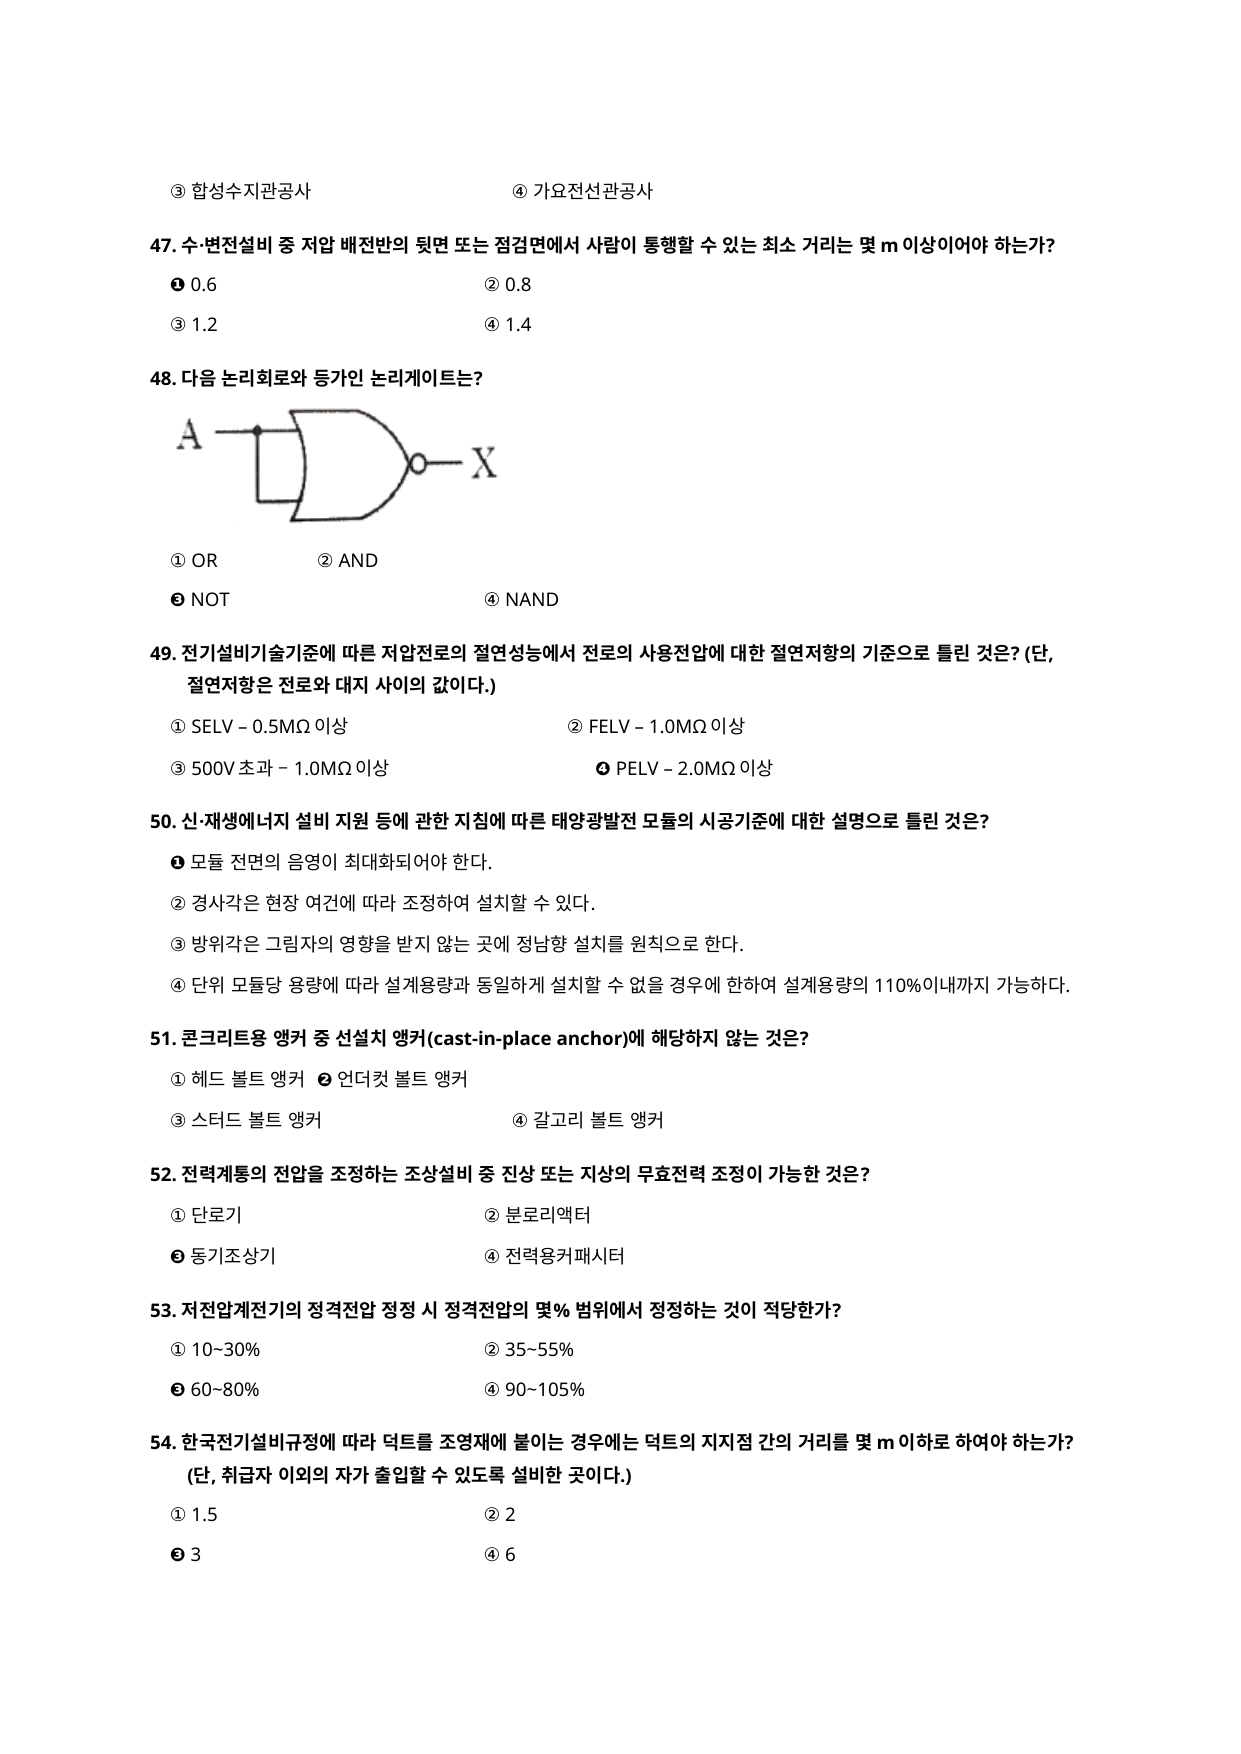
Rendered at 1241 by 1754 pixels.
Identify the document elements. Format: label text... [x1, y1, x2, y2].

text ① OR ② AND [150, 547, 1090, 572]
text ② 경사각은 현장 여건에 따라 조정하여 설치할 수 있다. [150, 889, 1090, 916]
text ❸ 3 ④ 6 [150, 1541, 1090, 1566]
text 47. 수·변전설비 중 저압 배전반의 뒷면 또는 점검면에서 사람이 통행할 수 있는 최소 거리는 몇m이상이어야 하는가? [150, 231, 1090, 258]
text ① 1.5 ② 2 [150, 1501, 1090, 1527]
text ❸ 동기조상기 ④ 전력용커패시터 [150, 1242, 1090, 1269]
text ① 단로기 ② 분로리액터 [150, 1201, 1090, 1228]
text ③ 방위각은 그림자의 영향을 받지 않는 곳에 정남향 설치를 원칙으로 한다. [150, 929, 1090, 957]
text ③ 스터드 볼트 앵커 ④ 갈고리 볼트 앵커 [150, 1106, 1090, 1133]
text 52. 전력계통의 전압을 조정하는 조상설비 중 진상 또는 지상의 무효전력 조정이 가능한 것은? [150, 1160, 1090, 1187]
text ③ 합성수지관공사 ④ 가요전선관공사 [150, 177, 1090, 204]
text 50. 신·재생에너지 설비 지원 등에 관한 지침에 따른 태양광발전 모듈의 시공기준에 대한 설명으로 틀린 것은? [150, 807, 1090, 834]
text ① SELV – 0.5MΩ이상 ② FELV – 1.0MΩ이상 [150, 712, 1090, 739]
text 49. 전기설비기술기준에 따른 저압전로의 절연성능에서 전로의 사용전압에 대한 절연저항의 기준으로 틀린 것은? (단, 절연저항은 전로와 대지 사이의 값이다.) [150, 638, 1090, 698]
text ④ 단위 모듈당 용량에 따라 설계용량과 동일하게 설치할 수 없을 경우에 한하여 설계용량의110%이내까지 가능하다. [150, 971, 1090, 998]
text ❸ 60~80% ④ 90~105% [150, 1376, 1090, 1401]
text ❶ 0.6 ② 0.8 [150, 272, 1090, 297]
text ❸ NOT ④ NAND [150, 586, 1090, 612]
text ❶ 모듈 전면의 음영이 최대화되어야 한다. [150, 848, 1090, 875]
text ① 헤드 볼트 앵커 ❷ 언더컷 볼트 앵커 [150, 1065, 1090, 1092]
picture [169, 404, 506, 528]
text 54. 한국전기설비규정에 따라 덕트를 조영재에 붙이는 경우에는 덕트의 지지점 간의 거리를 몇m이하로 하여야 하는가? (단, 취급자 이외의 자가 출입할 수 있도록 설비한 곳이다.) [150, 1428, 1090, 1488]
text ③ 500V초과 – 1.0MΩ이상 ❹ PELV – 2.0MΩ이상 [150, 753, 1090, 780]
text ③ 1.2 ④ 1.4 [150, 311, 1090, 337]
text 51. 콘크리트용 앵커 중 선설치 앵커(cast-in-place anchor)에 해당하지 않는 것은? [150, 1024, 1090, 1051]
text ① 10~30% ② 35~55% [150, 1336, 1090, 1362]
text 53. 저전압계전기의 정격전압 정정 시 정격전압의 몇% 범위에서 정정하는 것이 적당한가? [150, 1295, 1090, 1323]
text 48. 다음 논리회로와 등가인 논리게이트는? [150, 363, 1090, 390]
